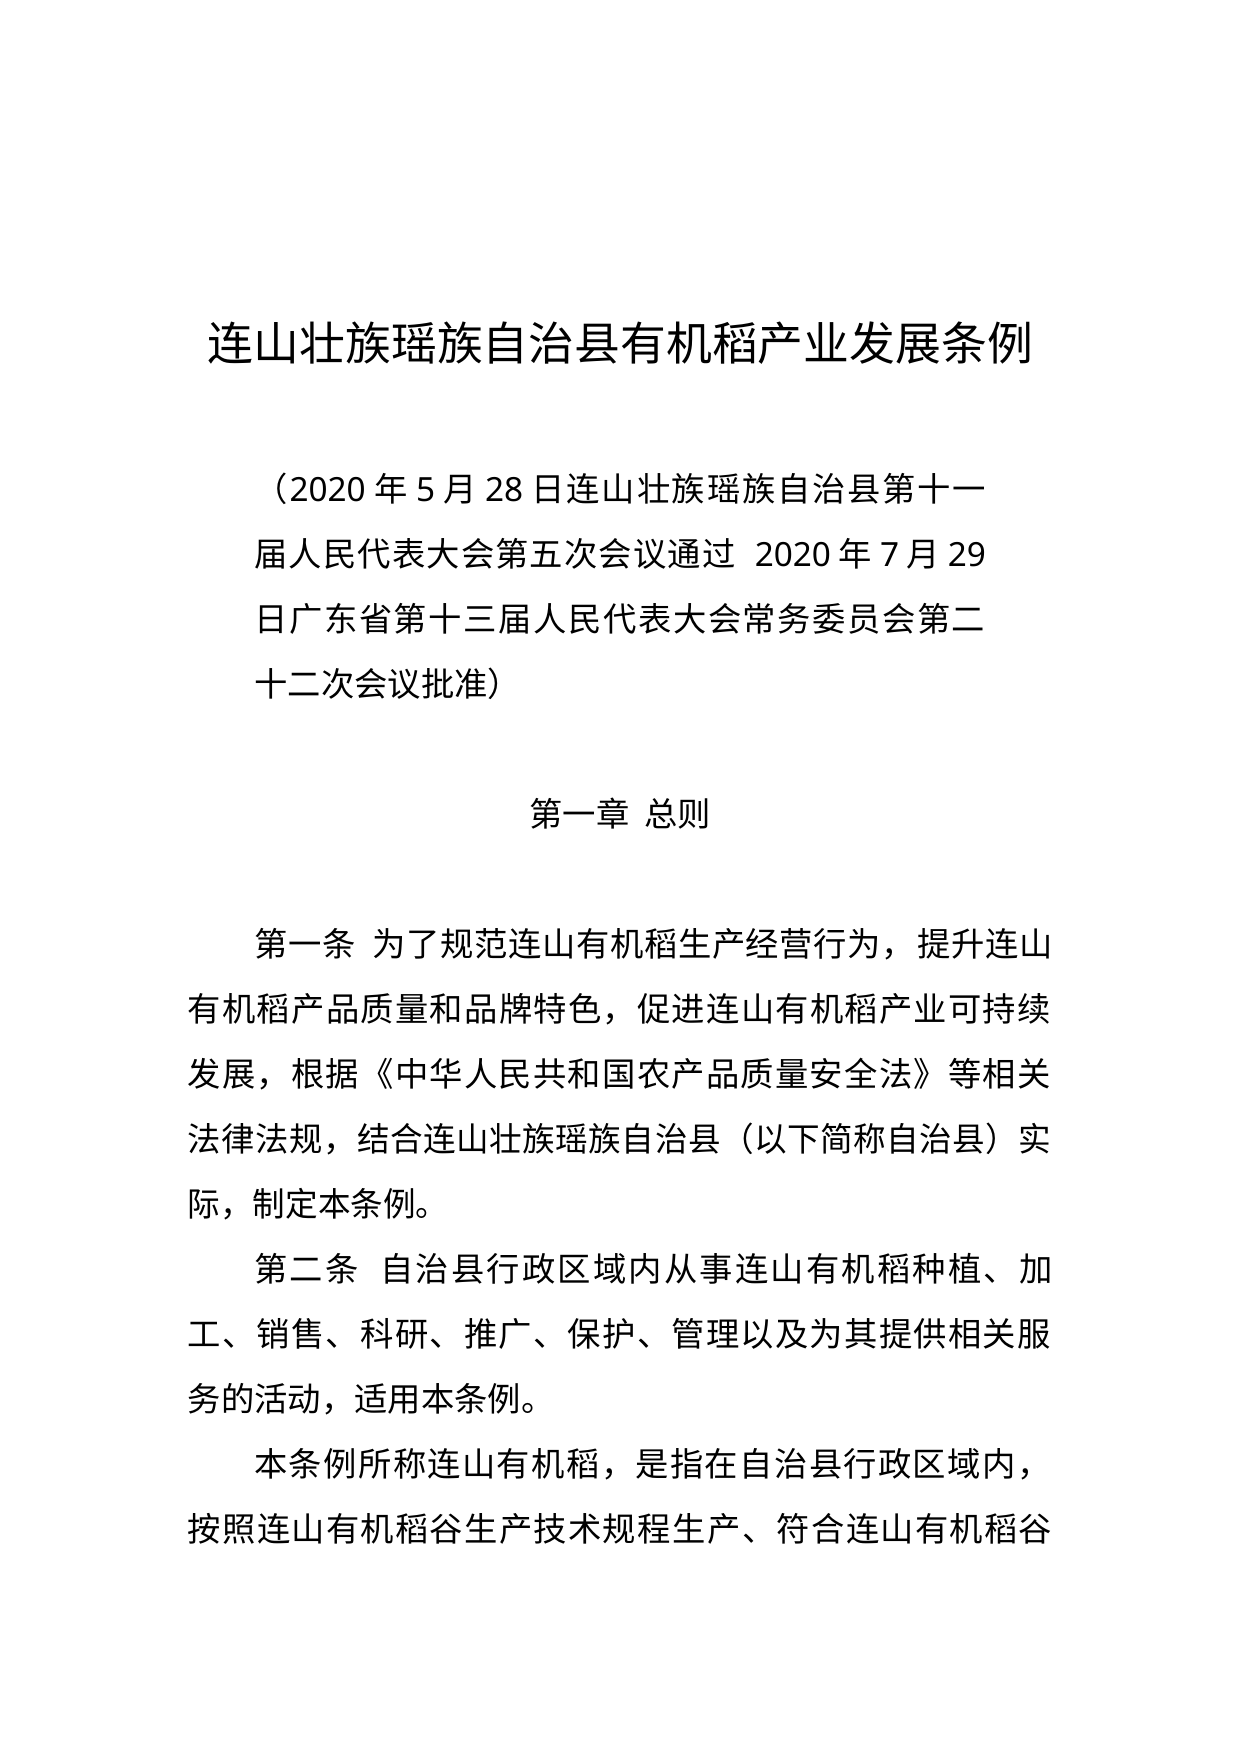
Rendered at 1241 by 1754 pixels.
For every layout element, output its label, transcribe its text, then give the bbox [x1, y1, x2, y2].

text 连山壮族瑶族自治县有机稻产业发展条例 [187, 292, 1053, 389]
text 第一章 总则 [187, 779, 1053, 844]
text 第二条 自治县行政区域内从事连山有机稻种植、加工、销售、科研、推广、保护、管理以及为其提供相关服务的活动，适用本条例。 [187, 1234, 1053, 1429]
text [187, 1429, 1053, 1559]
text 第一条 为了规范连山有机稻生产经营行为，提升连山有机稻产品质量和品牌特色，促进连山有机稻产业可持续发展，根据《中华人民共和国农产品质量安全法》等相关法律法规，结合连山壮族瑶族自治县（以下简称自治县）实际，制定本条例。 [187, 909, 1053, 1234]
text （2020年5月28日连山壮族瑶族自治县第十一届人民代表大会第五次会议通过 2020年7月29日广东省第十三届人民代表大会常务委员会第二十二次会议批准） [254, 454, 986, 714]
